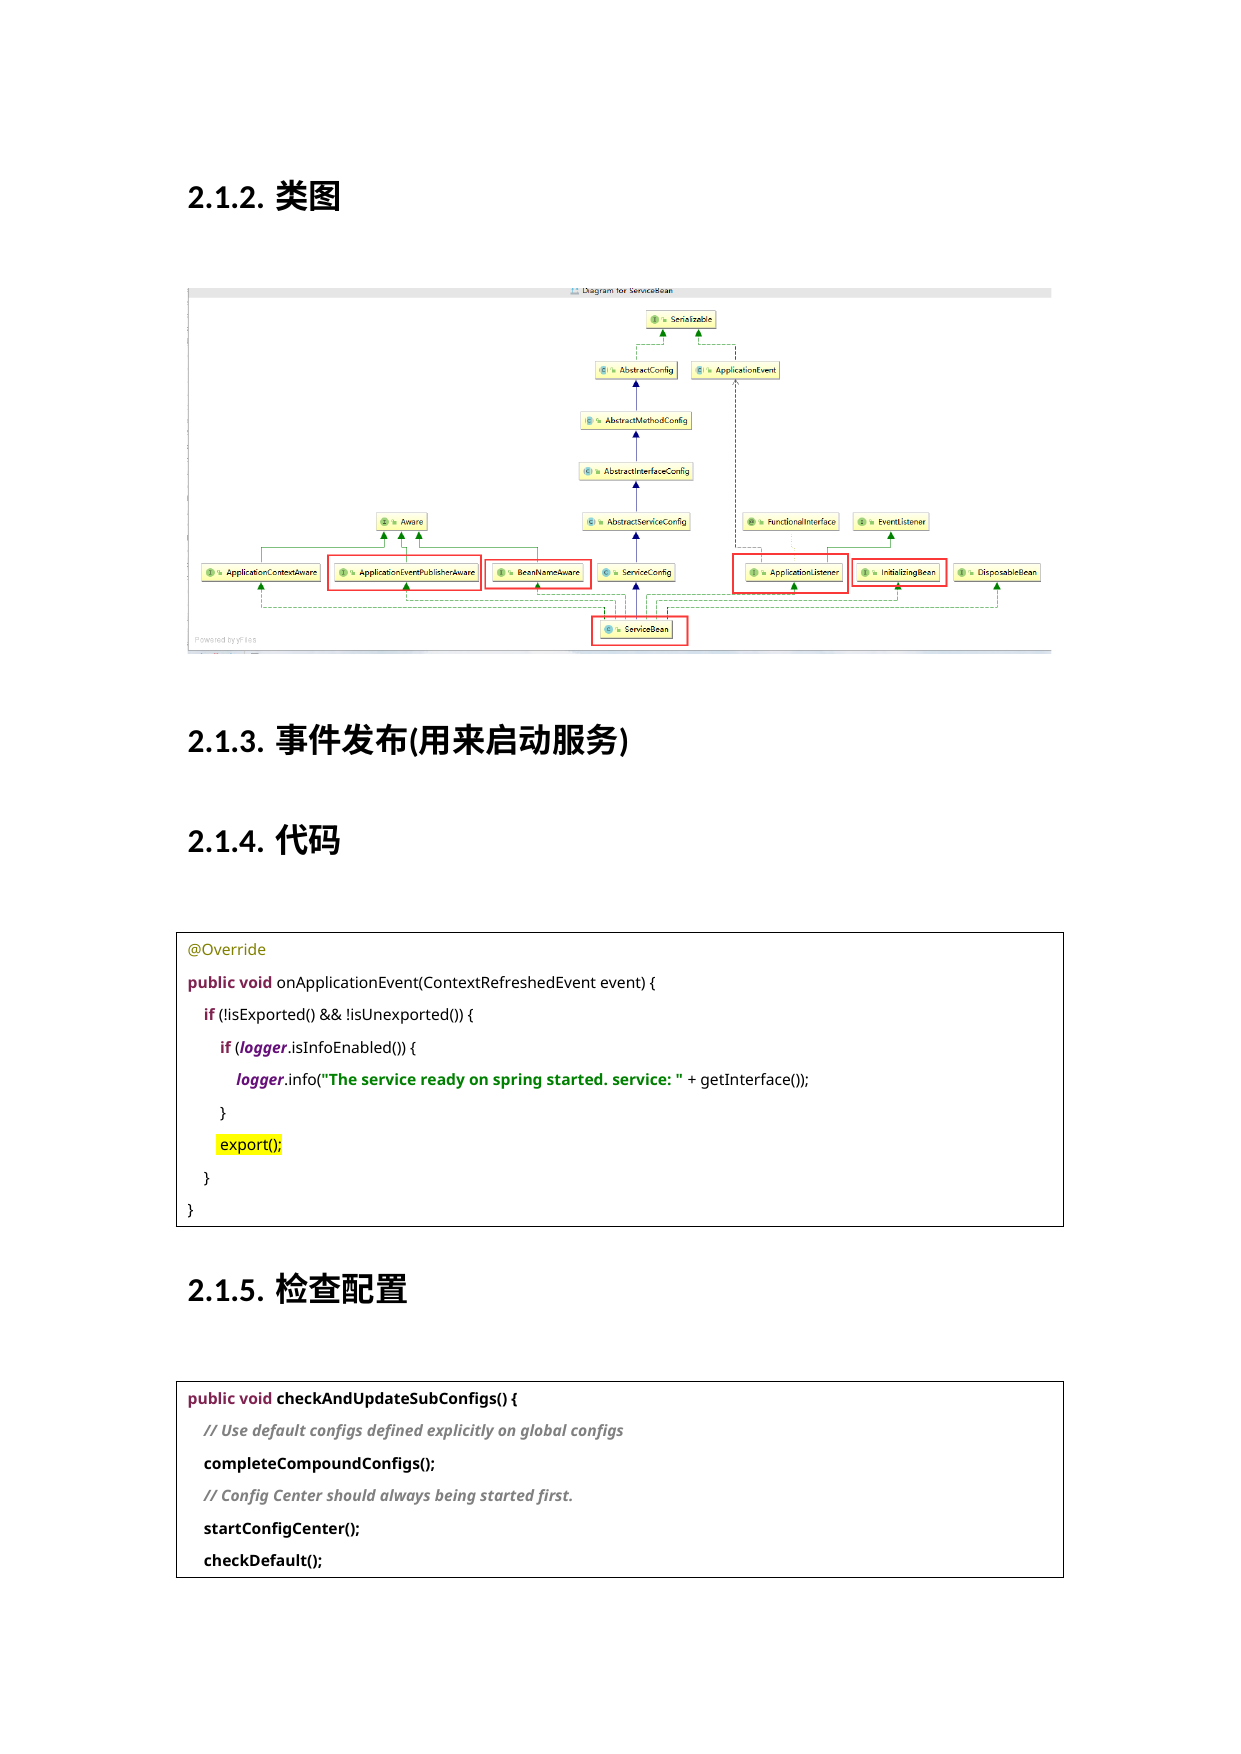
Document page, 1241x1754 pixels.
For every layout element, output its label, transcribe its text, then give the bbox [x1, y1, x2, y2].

subtitle 事件发布(用来启动服务) [187, 706, 1053, 771]
subtitle 代码 [187, 833, 1053, 898]
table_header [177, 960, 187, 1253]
picture [187, 288, 1052, 654]
subtitle 检查配置 [187, 1281, 1053, 1346]
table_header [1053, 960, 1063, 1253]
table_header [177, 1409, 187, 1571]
subtitle 类图 [187, 162, 1053, 227]
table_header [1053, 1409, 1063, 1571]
